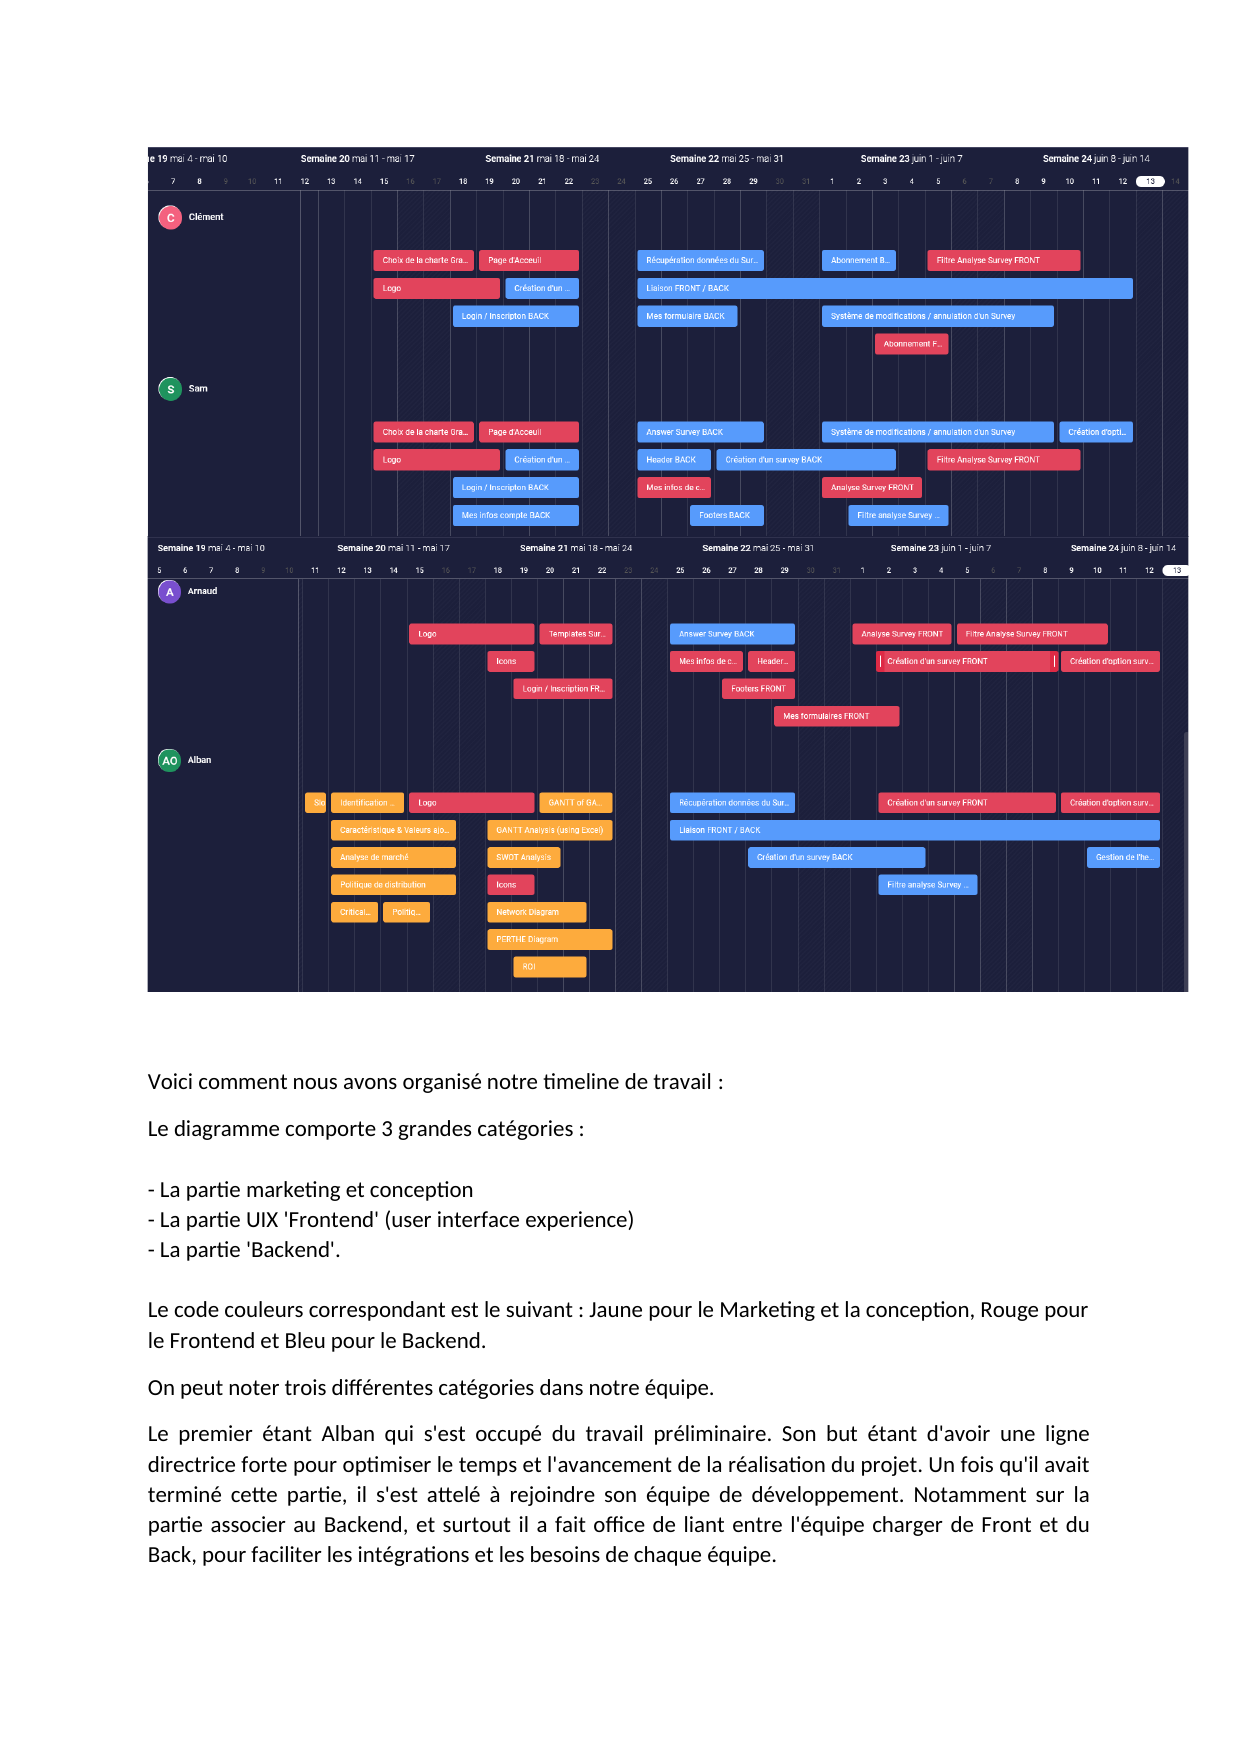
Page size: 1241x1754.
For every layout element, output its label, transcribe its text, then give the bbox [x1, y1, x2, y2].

text Le diagramme comporte 3 grandes catégories : - La partie marketing et conception - La partie UIX 'Frontend' (user interface experience) - La partie 'Backend'. Le code couleurs correspondant est le suivant : Jaune pour le Marketing et la conception, Rouge pour le Frontend et Bleu pour le Backend. [148, 1114, 1093, 1354]
picture [147, 147, 1189, 992]
text On peut noter trois différentes catégories dans notre équipe. [148, 1373, 1093, 1401]
text Le premier étant Alban qui s'est occupé du travail préliminaire. Son but étant d'avoir une ligne directrice forte pour optimiser le temps et l'avancement de la réalisation du projet. Un fois qu'il avait terminé cette partie, il s'est attelé à rejoindre son équipe de développement. Notamment sur la partie associer au Backend, et surtout il a fait office de liant entre l'équipe charger de Front et du Back, pour faciliter les intégrations et les besoins de chaque équipe. [148, 1419, 1093, 1568]
text Voici comment nous avons organisé notre timeline de travail : [148, 1067, 1093, 1096]
